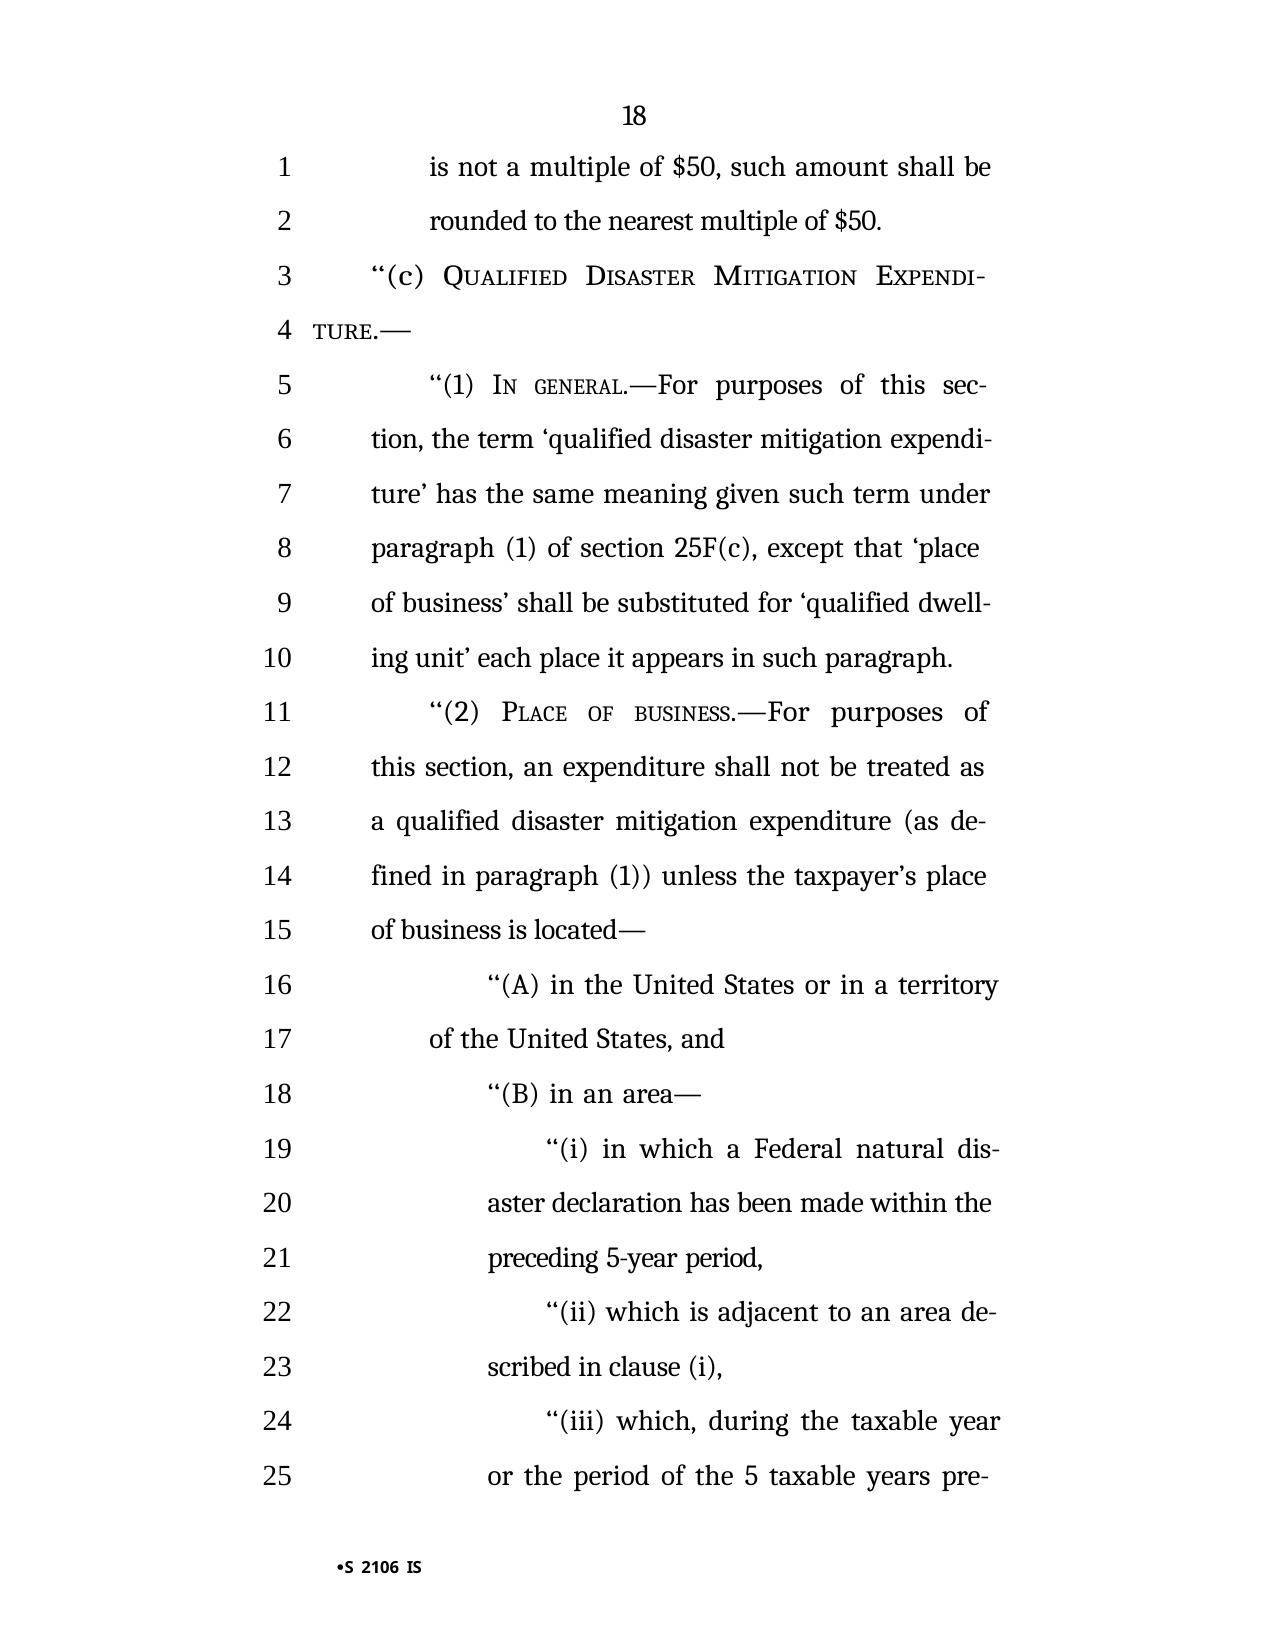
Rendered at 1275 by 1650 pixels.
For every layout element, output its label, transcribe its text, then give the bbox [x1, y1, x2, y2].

list ing unit’ each place it appears in such paragraph. [262, 640, 1096, 674]
list fined in paragraph (1)) unless the taxpayer’s place [262, 858, 1096, 892]
list ‘‘(ii) which is adjacent to an area de- [262, 1294, 1096, 1329]
list paragraph (1) of section 25F(c), except that ‘place [277, 531, 1096, 565]
list ‘‘(iii) which, during the taxable year [262, 1403, 1096, 1438]
list or the period of the 5 taxable years pre- [262, 1458, 1096, 1493]
list rounded to the nearest multiple of $50. [277, 203, 1096, 238]
list ture’ has the same meaning given such term under [277, 476, 1096, 511]
list is not a multiple of $50, such amount shall be [277, 149, 1096, 183]
list ‘‘(1) IN GENERAL.—For purposes of this sec- [277, 367, 1096, 402]
list TURE.— [277, 312, 1096, 347]
list ‘‘(2) PLACE OF BUSINESS.—For purposes of [262, 694, 1096, 729]
list preceding 5-year period, [262, 1240, 1096, 1274]
list of business’ shall be substituted for ‘qualified dwell- [277, 585, 1096, 620]
list ‘‘(A) in the United States or in a territory [262, 967, 1096, 1002]
list ‘‘(B) in an area— [262, 1076, 1096, 1111]
list aster declaration has been made within the [262, 1185, 1096, 1220]
list this section, an expenditure shall not be treated as [262, 749, 1096, 783]
list tion, the term ‘qualified disaster mitigation expendi- [277, 421, 1096, 456]
list of business is located— [262, 912, 1096, 947]
list a qualified disaster mitigation expenditure (as de- [262, 803, 1096, 838]
list ‘‘(i) in which a Federal natural dis- [262, 1131, 1096, 1165]
list scribed in clause (i), [262, 1349, 1096, 1383]
list ‘‘(c) QUALIFIED DISASTER MITIGATION EXPENDI- [277, 258, 1096, 292]
list of the United States, and [262, 1022, 1096, 1056]
